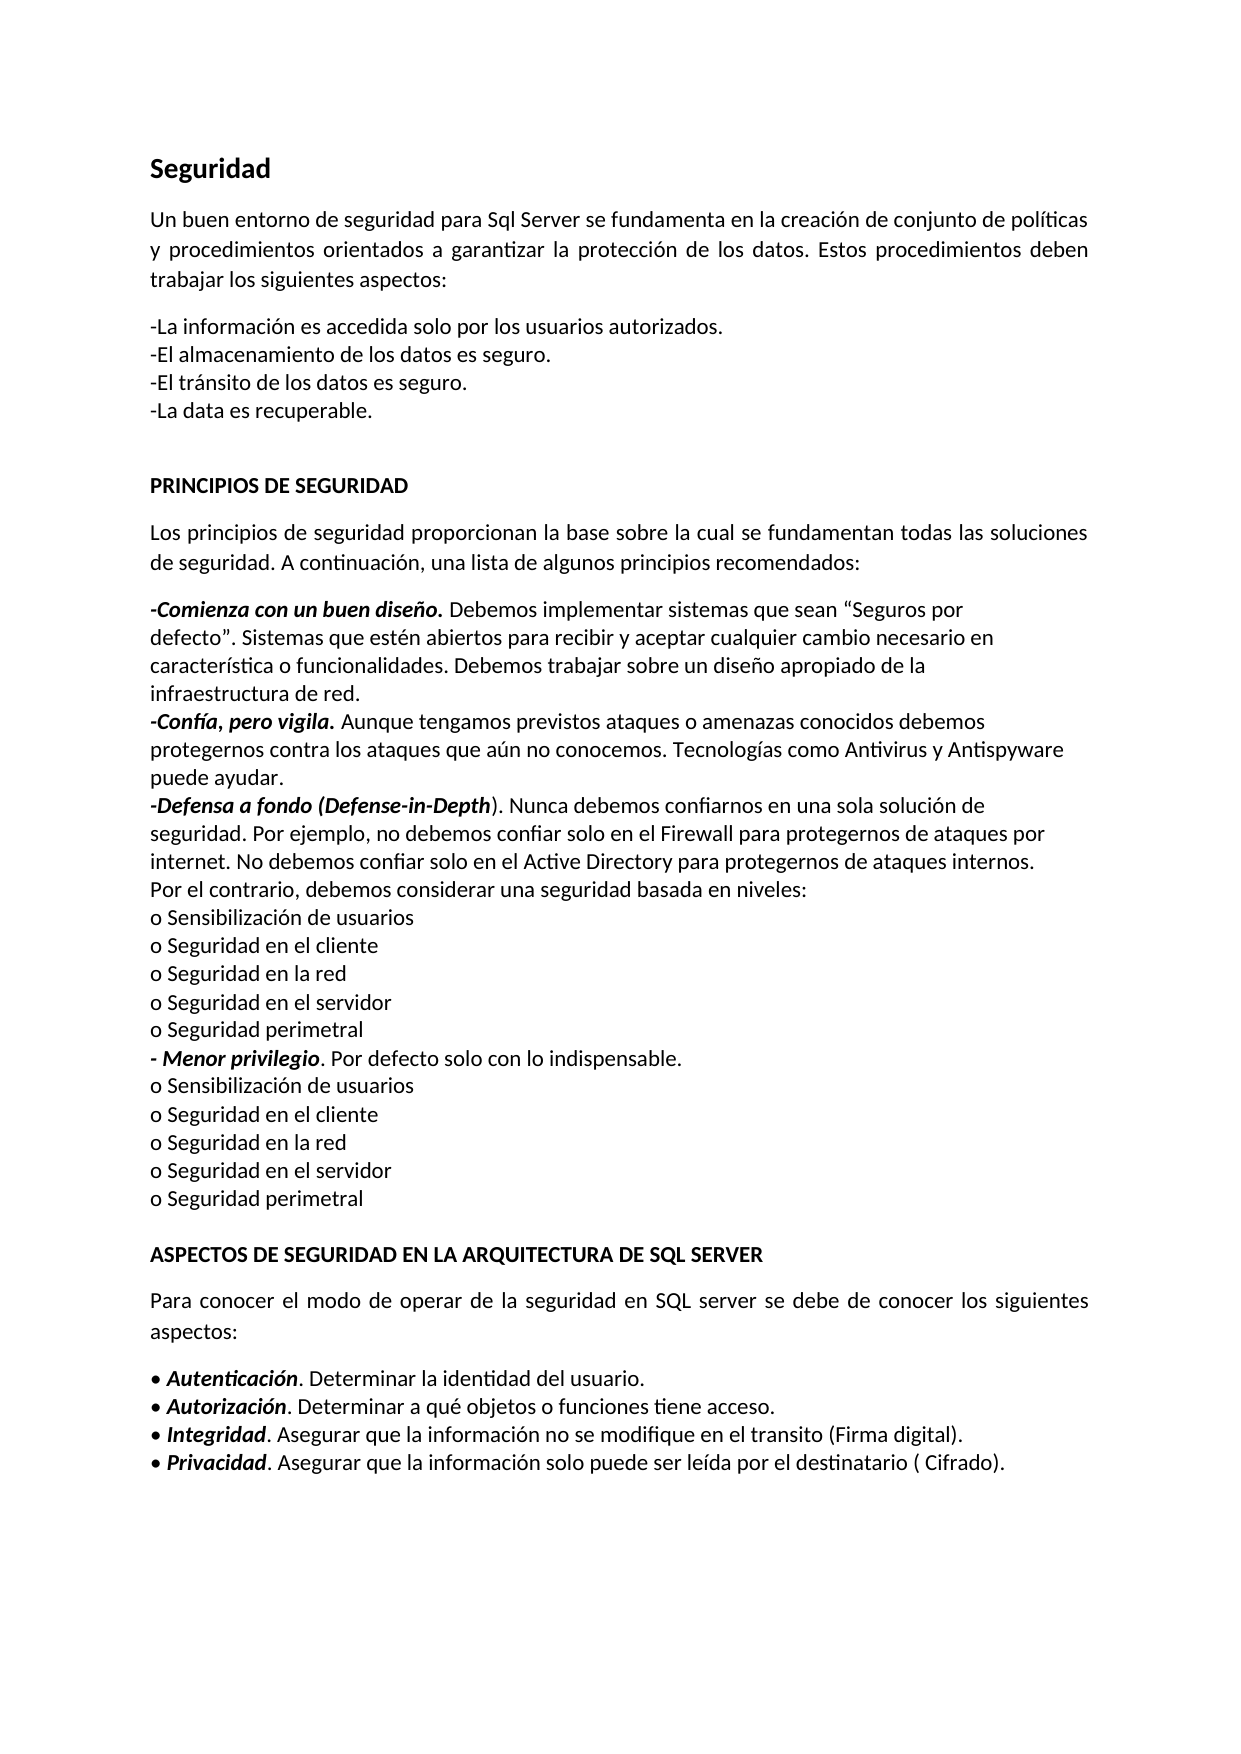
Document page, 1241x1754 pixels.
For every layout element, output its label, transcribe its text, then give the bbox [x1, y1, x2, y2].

text Un buen entorno de seguridad para Sql Server se fundamenta en la creación de conjunto de políticas y procedimientos orientados a garantizar la protección de los datos. Estos procedimientos deben trabajar los siguientes aspectos: [150, 205, 1090, 293]
text • Autenticación. Determinar la identidad del usuario. [150, 1364, 1090, 1392]
text -La información es accedida solo por los usuarios autorizados. [150, 312, 1090, 340]
text -La data es recuperable. [150, 396, 1090, 424]
text característica o funcionalidades. Debemos trabajar sobre un diseño apropiado de la [150, 651, 1090, 679]
text o Sensibilización de usuarios [150, 1072, 1090, 1100]
text - Menor privilegio. Por defecto solo con lo indispensable. [150, 1044, 1090, 1072]
text • Privacidad. Asegurar que la información solo puede ser leída por el destinatario ( Cifrado). [150, 1448, 1090, 1476]
text Seguridad [150, 150, 1090, 186]
text o Seguridad perimetral [150, 1184, 1090, 1212]
text ASPECTOS DE SEGURIDAD EN LA ARQUITECTURA DE SQL SERVER [150, 1240, 1090, 1268]
text -Confía, pero vigila. Aunque tengamos previstos ataques o amenazas conocidos debemos [150, 707, 1090, 735]
text o Seguridad en la red [150, 1128, 1090, 1156]
text PRINCIPIOS DE SEGURIDAD [150, 471, 1090, 499]
text Para conocer el modo de operar de la seguridad en SQL server se debe de conocer los siguientes aspectos: [150, 1287, 1090, 1345]
text -El tránsito de los datos es seguro. [150, 368, 1090, 396]
text -Comienza con un buen diseño. Debemos implementar sistemas que sean “Seguros por [150, 595, 1090, 623]
text o Seguridad en el cliente [150, 932, 1090, 959]
text protegernos contra los ataques que aún no conocemos. Tecnologías como Antivirus y Antispyware [150, 735, 1090, 763]
text o Seguridad en el servidor [150, 988, 1090, 1016]
text Por el contrario, debemos considerar una seguridad basada en niveles: [150, 876, 1090, 903]
text -El almacenamiento de los datos es seguro. [150, 340, 1090, 368]
text -Defensa a fondo (Defense-in-Depth). Nunca debemos confiarnos en una sola solución de [150, 791, 1090, 819]
text seguridad. Por ejemplo, no debemos confiar solo en el Firewall para protegernos de ataques por [150, 819, 1090, 847]
text puede ayudar. [150, 763, 1090, 791]
text • Integridad. Asegurar que la información no se modifique en el transito (Firma digital). [150, 1420, 1090, 1448]
text o Seguridad en el servidor [150, 1156, 1090, 1184]
text internet. No debemos confiar solo en el Active Directory para protegernos de ataques internos. [150, 847, 1090, 876]
text o Sensibilización de usuarios [150, 903, 1090, 932]
text o Seguridad en el cliente [150, 1100, 1090, 1128]
text o Seguridad perimetral [150, 1016, 1090, 1044]
text defecto”. Sistemas que estén abiertos para recibir y aceptar cualquier cambio necesario en [150, 623, 1090, 651]
text infraestructura de red. [150, 679, 1090, 707]
text • Autorización. Determinar a qué objetos o funciones tiene acceso. [150, 1392, 1090, 1420]
text o Seguridad en la red [150, 959, 1090, 988]
text Los principios de seguridad proporcionan la base sobre la cual se fundamentan todas las soluciones de seguridad. A continuación, una lista de algunos principios recomendados: [150, 518, 1090, 576]
